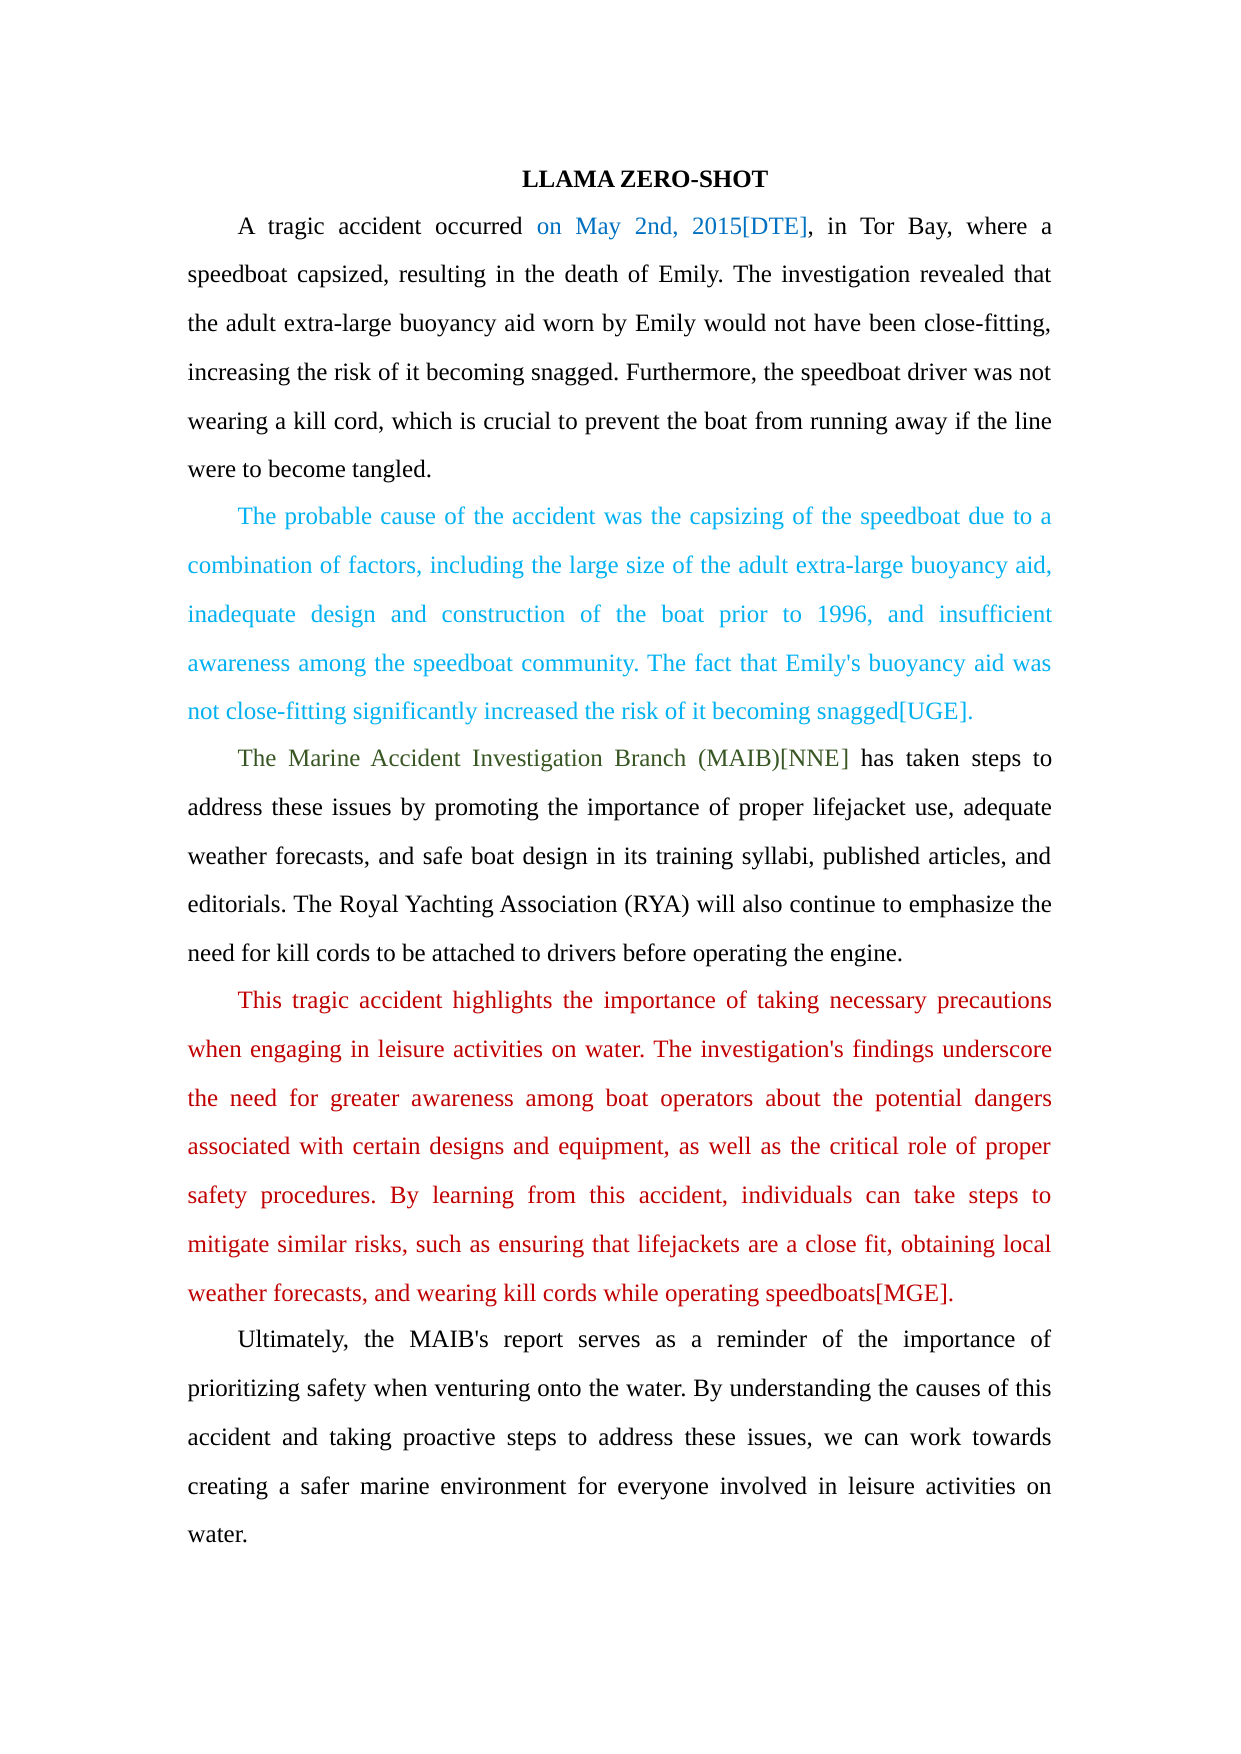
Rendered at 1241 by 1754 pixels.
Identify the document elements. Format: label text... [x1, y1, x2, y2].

text LLAMA ZERO-SHOT [187, 162, 1053, 194]
text Ultimately, the MAIB's report serves as a reminder of the importance of prioritizing safety when venturing onto the water. By understanding the causes of this accident and taking proactive steps to address these issues, we can work towards creating a safer marine environment for everyone involved in leisure activities on water. [187, 1323, 1053, 1550]
text This tragic accident highlights the importance of taking necessary precautions when engaging in leisure activities on water. The investigation's findings underscore the need for greater awareness among boat operators about the potential dangers associated with certain designs and equipment, as well as the critical role of proper safety procedures. By learning from this accident, individuals can take steps to mitigate similar risks, such as ensuring that lifejackets are a close fit, obtaining local weather forecasts, and wearing kill cords while operating speedboats[MGE]. [187, 983, 1053, 1308]
text The probable cause of the accident was the capsizing of the speedboat due to a combination of factors, including the large size of the adult extra-large buoyancy aid, inadequate design and construction of the boat prior to 1996, and insufficient awareness among the speedboat community. The fact that Emily's buoyancy aid was not close-fitting significantly increased the risk of it becoming snagged[UGE]. [187, 499, 1053, 727]
text The Marine Accident Investigation Branch (MAIB)[NNE] has taken steps to address these issues by promoting the importance of proper lifejacket use, adequate weather forecasts, and safe boat design in its training syllabi, published articles, and editorials. The Royal Yachting Association (RYA) will also continue to emphasize the need for kill cords to be attached to drivers before operating the engine. [187, 741, 1053, 969]
text A tragic accident occurred on May 2nd, 2015[DTE], in Tor Bay, where a speedboat capsized, resulting in the death of Emily. The investigation revealed that the adult extra-large buoyancy aid worn by Emily would not have been close-fitting, increasing the risk of it becoming snagged. Furthermore, the speedboat driver was not wearing a kill cord, which is crucial to prevent the boat from running away if the line were to become tangled. [187, 209, 1053, 485]
